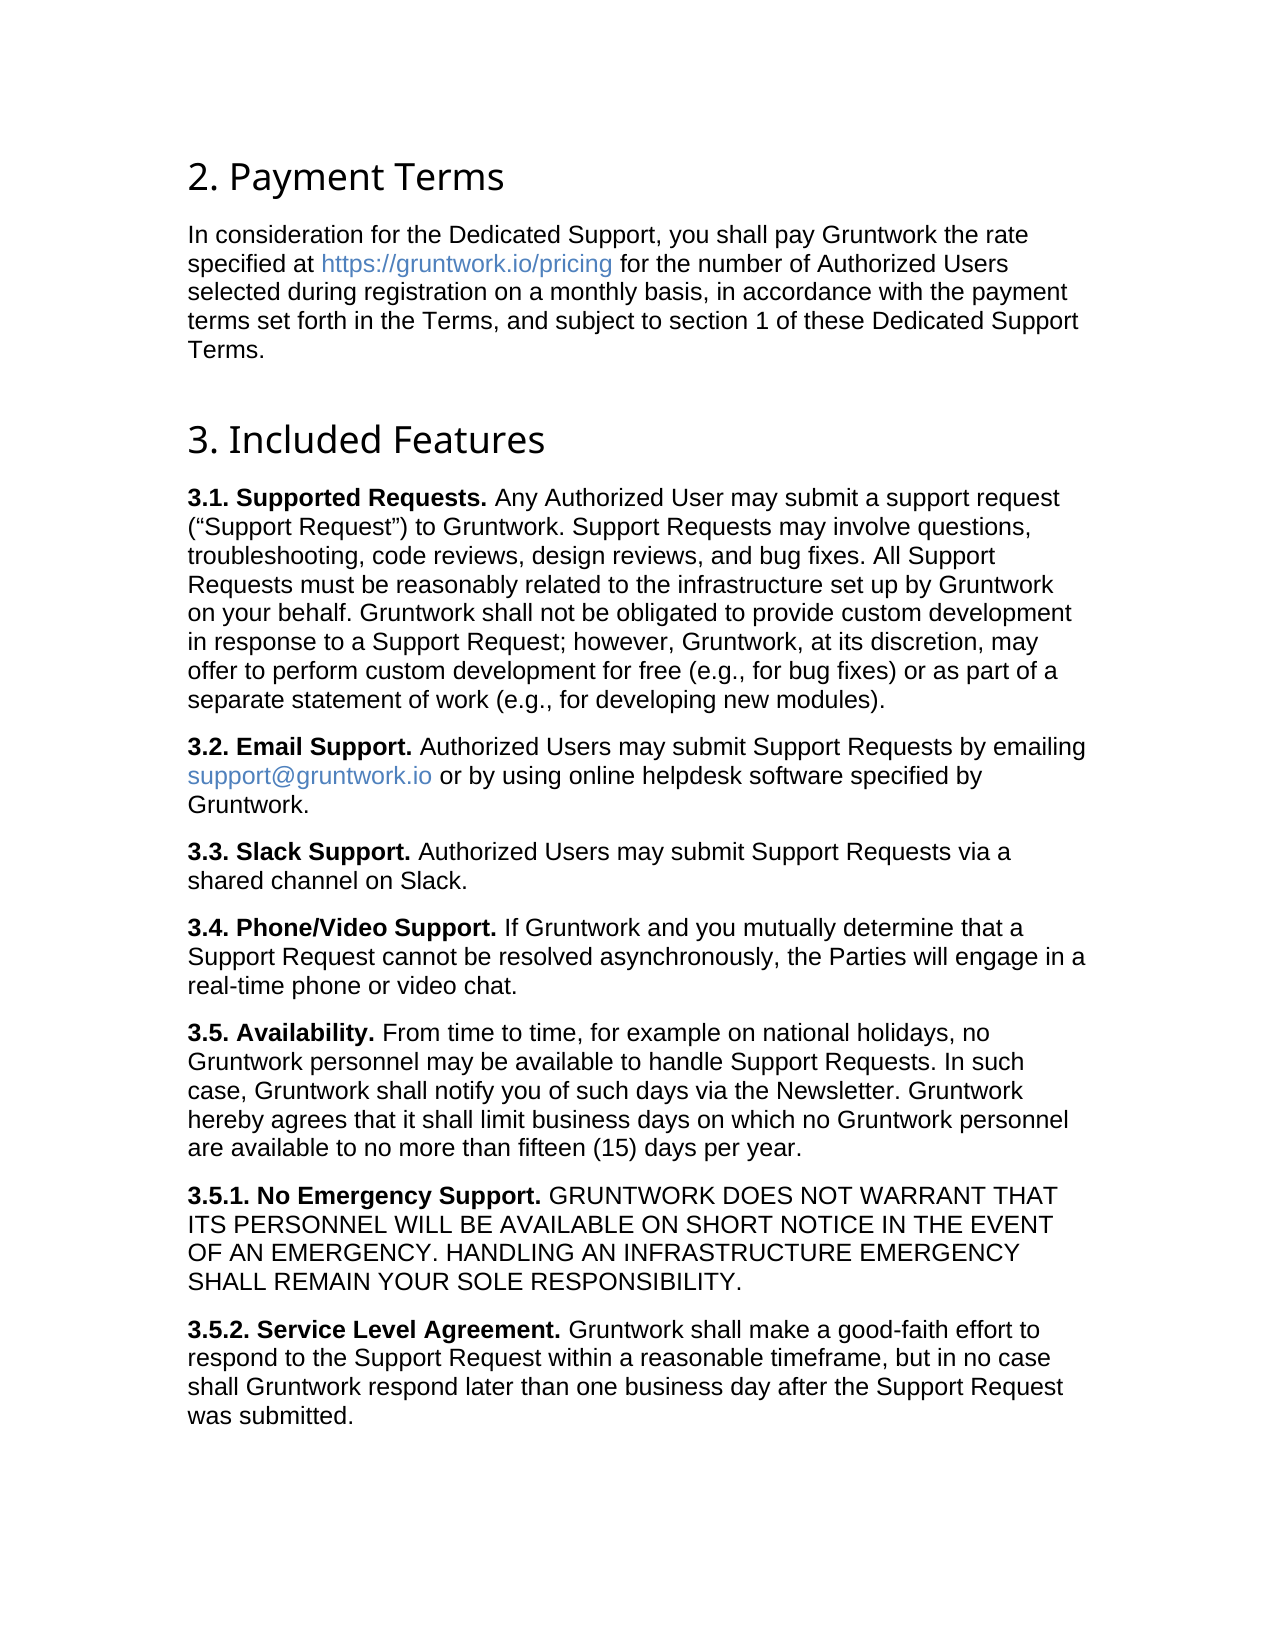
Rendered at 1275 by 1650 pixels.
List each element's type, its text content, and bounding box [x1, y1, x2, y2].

text 3.5. Availability. From time to time, for example on national holidays, no Gruntwork personnel may be available to handle Support Requests. In such case, Gruntwork shall notify you of such days via the Newsletter. Gruntwork hereby agrees that it shall limit business days on which no Gruntwork personnel are available to no more than fifteen (15) days per year. [187, 1018, 1087, 1162]
text In consideration for the Dedicated Support, you shall pay Gruntwork the rate specified at https://gruntwork.io/pricing for the number of Authorized Users selected during registration on a monthly basis, in accordance with the payment terms set forth in the Terms, and subject to section 1 of these Dedicated Support Terms. [187, 220, 1087, 363]
text 3.1. Supported Requests. Any Authorized User may submit a support request (“Support Request”) to Gruntwork. Support Requests may involve questions, troubleshooting, code reviews, design reviews, and bug fixes. All Support Requests must be reasonably related to the infrastructure set up by Gruntwork on your behalf. Gruntwork shall not be obligated to provide custom development in response to a Support Request; however, Gruntwork, at its discretion, may offer to perform custom development for free (e.g., for bug fixes) or as part of a separate statement of work (e.g., for developing new modules). [187, 483, 1087, 713]
text 3.5.1. No Emergency Support. GRUNTWORK DOES NOT WARRANT THAT ITS PERSONNEL WILL BE AVAILABLE ON SHORT NOTICE IN THE EVENT OF AN EMERGENCY. HANDLING AN INFRASTRUCTURE EMERGENCY SHALL REMAIN YOUR SOLE RESPONSIBILITY. [187, 1181, 1087, 1296]
text 3.4. Phone/Video Support. If Gruntwork and you mutually determine that a Support Request cannot be resolved asynchronously, the Parties will engage in a real-time phone or video chat. [187, 913, 1087, 999]
text 3.5.2. Service Level Agreement. Gruntwork shall make a good-faith effort to respond to the Support Request within a reasonable timeframe, but in no case shall Gruntwork respond later than one business day after the Support Request was submitted. [187, 1314, 1087, 1429]
text 3.2. Email Support. Authorized Users may submit Support Requests by emailing support@gruntwork.io or by using online helpdesk software specified by Gruntwork. [187, 732, 1087, 818]
text 3.3. Slack Support. Authorized Users may submit Support Requests via a shared channel on Slack. [187, 837, 1087, 894]
subtitle 2. Payment Terms [187, 150, 1087, 201]
subtitle 3. Included Features [187, 413, 1087, 464]
